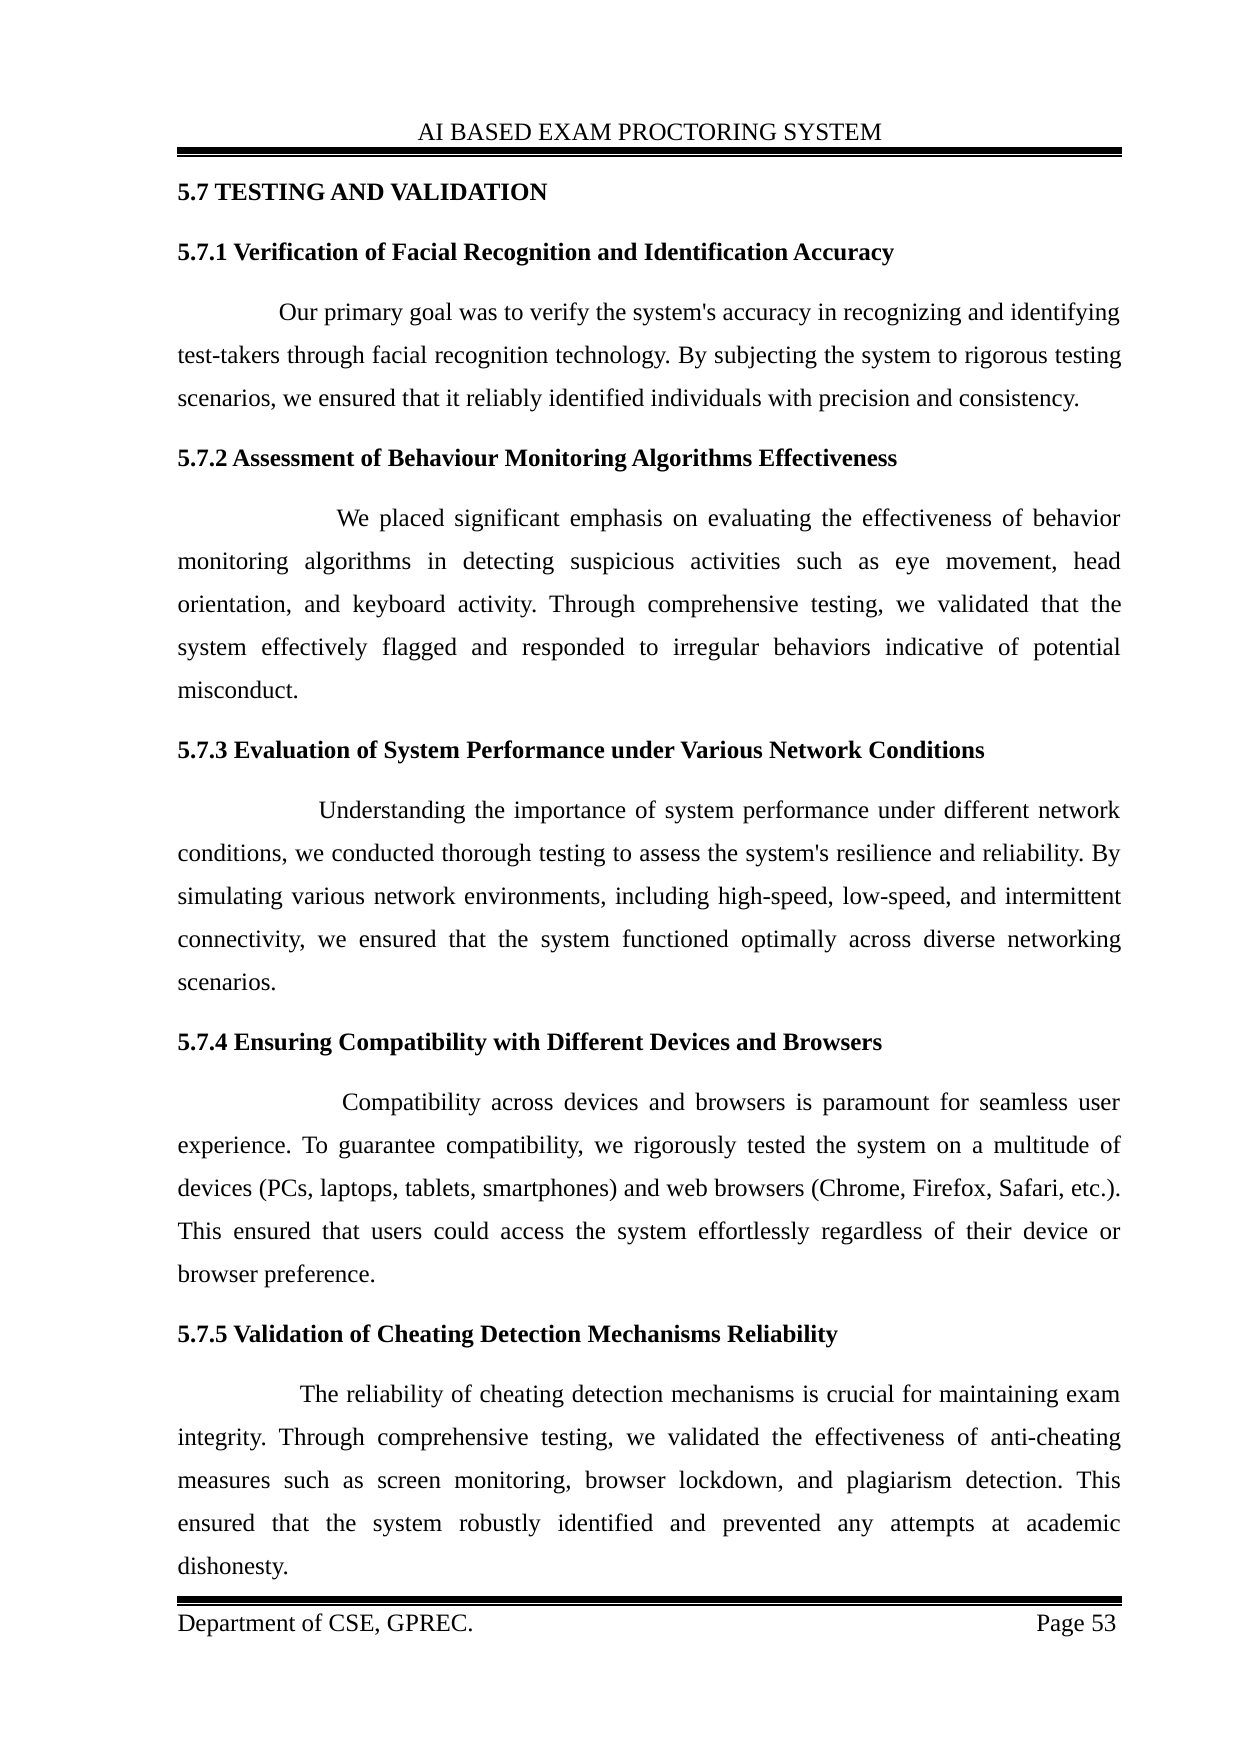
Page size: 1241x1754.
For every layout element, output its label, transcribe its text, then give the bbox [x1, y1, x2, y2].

text Our primary goal was to verify the system's accuracy in recognizing and identifying test-takers through facial recognition technology. By subjecting the system to rigorous testing scenarios, we ensured that it reliably identified individuals with precision and consistency. [177, 297, 1122, 412]
text We placed significant emphasis on evaluating the effectiveness of behavior monitoring algorithms in detecting suspicious activities such as eye movement, head orientation, and keyboard activity. Through comprehensive testing, we validated that the system effectively flagged and responded to irregular behaviors indicative of potential misconduct. [177, 503, 1122, 704]
text 5.7.1 Verification of Facial Recognition and Identification Accuracy [177, 237, 1122, 266]
text The reliability of cheating detection mechanisms is crucial for maintaining exam integrity. Through comprehensive testing, we validated the effectiveness of anti-cheating measures such as screen monitoring, browser lockdown, and plagiarism detection. This ensured that the system robustly identified and prevented any attempts at academic dishonesty. [177, 1379, 1122, 1580]
text 5.7.3 Evaluation of System Performance under Various Network Conditions [177, 735, 1122, 764]
text 5.7.4 Ensuring Compatibility with Different Devices and Browsers [177, 1027, 1122, 1056]
text 5.7 TESTING AND VALIDATION [177, 177, 1122, 206]
text Understanding the importance of system performance under different network conditions, we conducted thorough testing to assess the system's resilience and reliability. By simulating various network environments, including high-speed, low-speed, and intermittent connectivity, we ensured that the system functioned optimally across diverse networking scenarios. [177, 795, 1122, 996]
text 5.7.2 Assessment of Behaviour Monitoring Algorithms Effectiveness [177, 443, 1122, 472]
text Compatibility across devices and browsers is paramount for seamless user experience. To guarantee compatibility, we rigorously tested the system on a multitude of devices (PCs, laptops, tablets, smartphones) and web browsers (Chrome, Firefox, Safari, etc.). This ensured that users could access the system effortlessly regardless of their device or browser preference. [177, 1087, 1122, 1288]
text 5.7.5 Validation of Cheating Detection Mechanisms Reliability [177, 1319, 1122, 1348]
